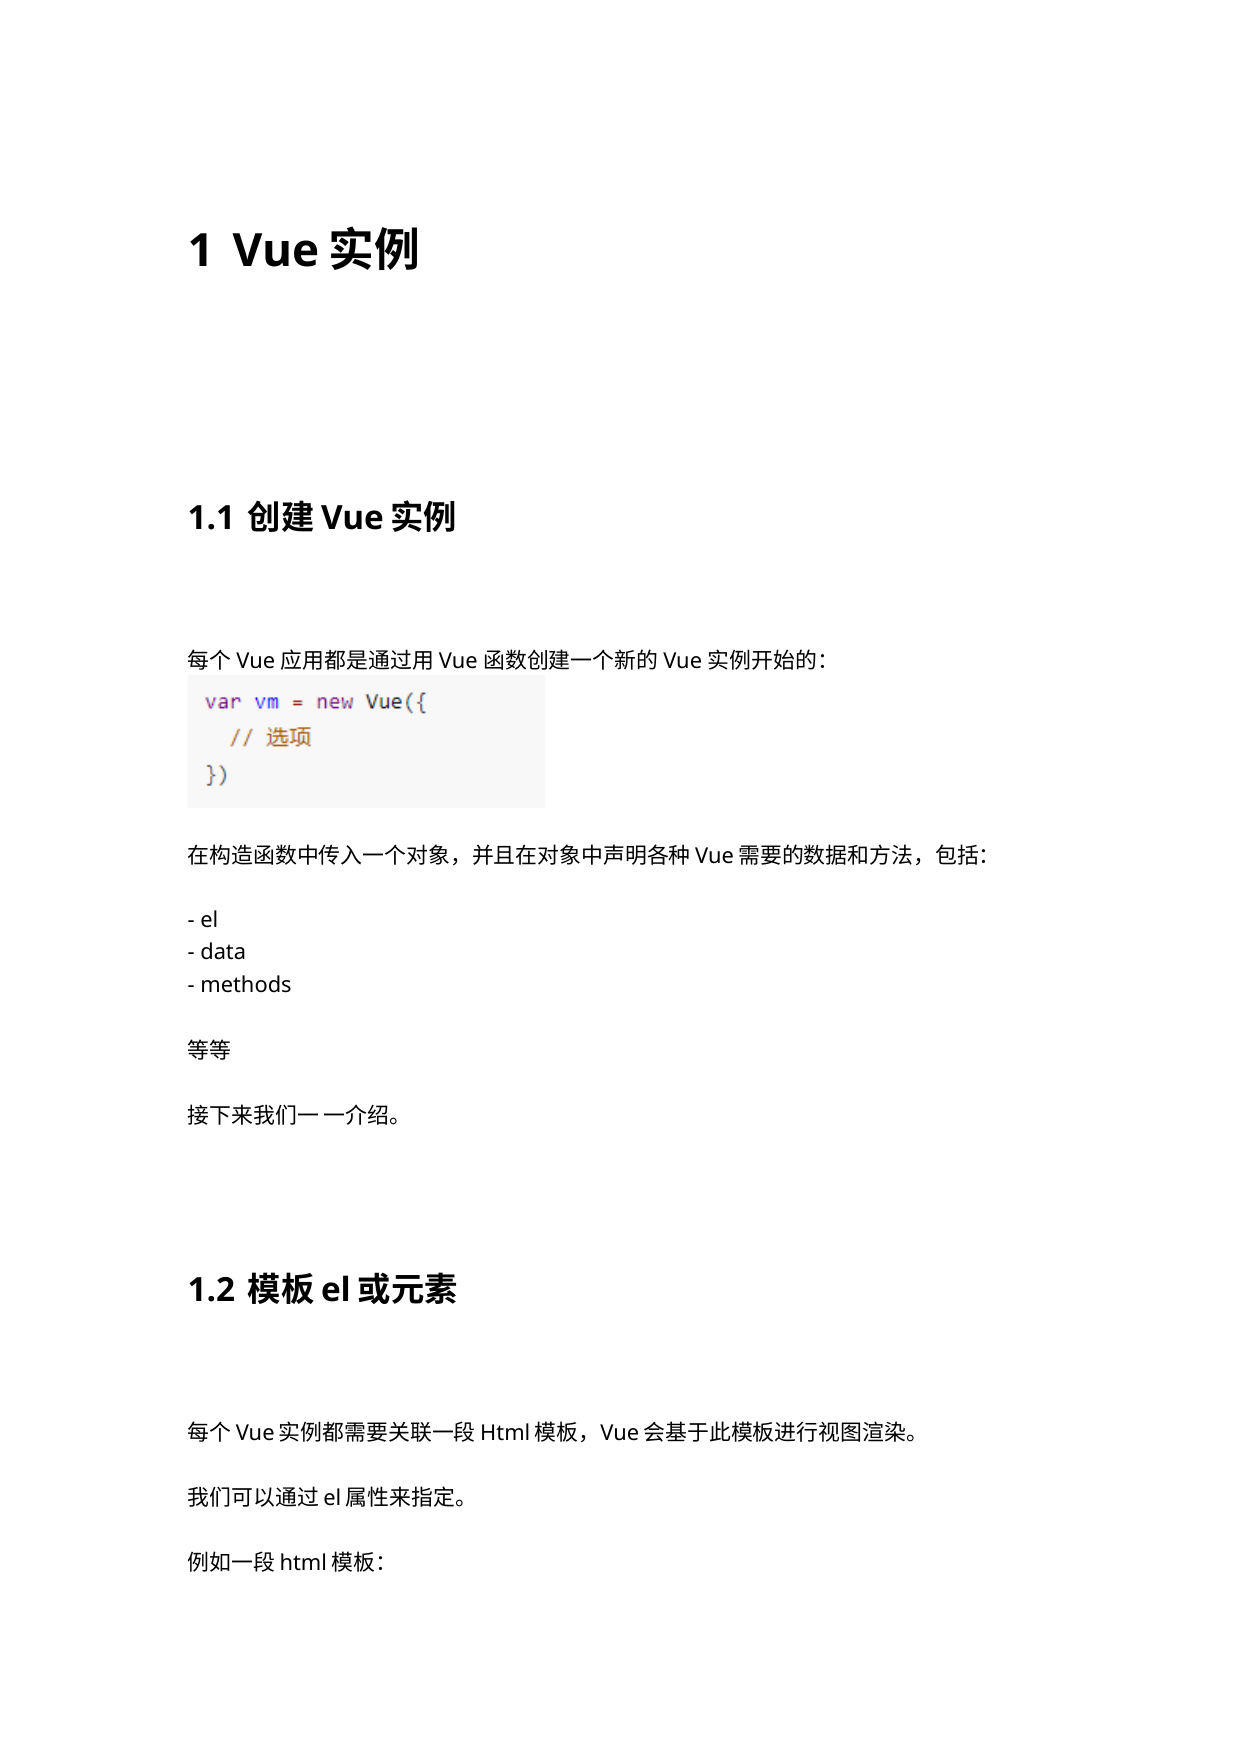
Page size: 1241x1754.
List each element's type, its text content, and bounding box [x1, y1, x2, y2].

text - data [187, 935, 1053, 967]
subtitle 创建Vue实例 [187, 483, 1053, 548]
subtitle Vue实例 [187, 197, 1053, 295]
text 每个 Vue 应用都是通过用 Vue 函数创建一个新的 Vue 实例开始的： [187, 642, 1053, 675]
text 等等 [187, 1032, 1053, 1065]
picture [187, 675, 546, 808]
text 例如一段html模板： [187, 1544, 1053, 1577]
text 我们可以通过el属性来指定。 [187, 1479, 1053, 1512]
text - methods [187, 967, 1053, 1000]
text 每个Vue实例都需要关联一段Html模板，Vue会基于此模板进行视图渲染。 [187, 1414, 1053, 1447]
text 接下来我们一 一介绍。 [187, 1097, 1053, 1130]
text 在构造函数中传入一个对象，并且在对象中声明各种Vue需要的数据和方法，包括： [187, 837, 1053, 870]
subtitle 模板el或元素 [187, 1254, 1053, 1319]
text - el [187, 902, 1053, 935]
